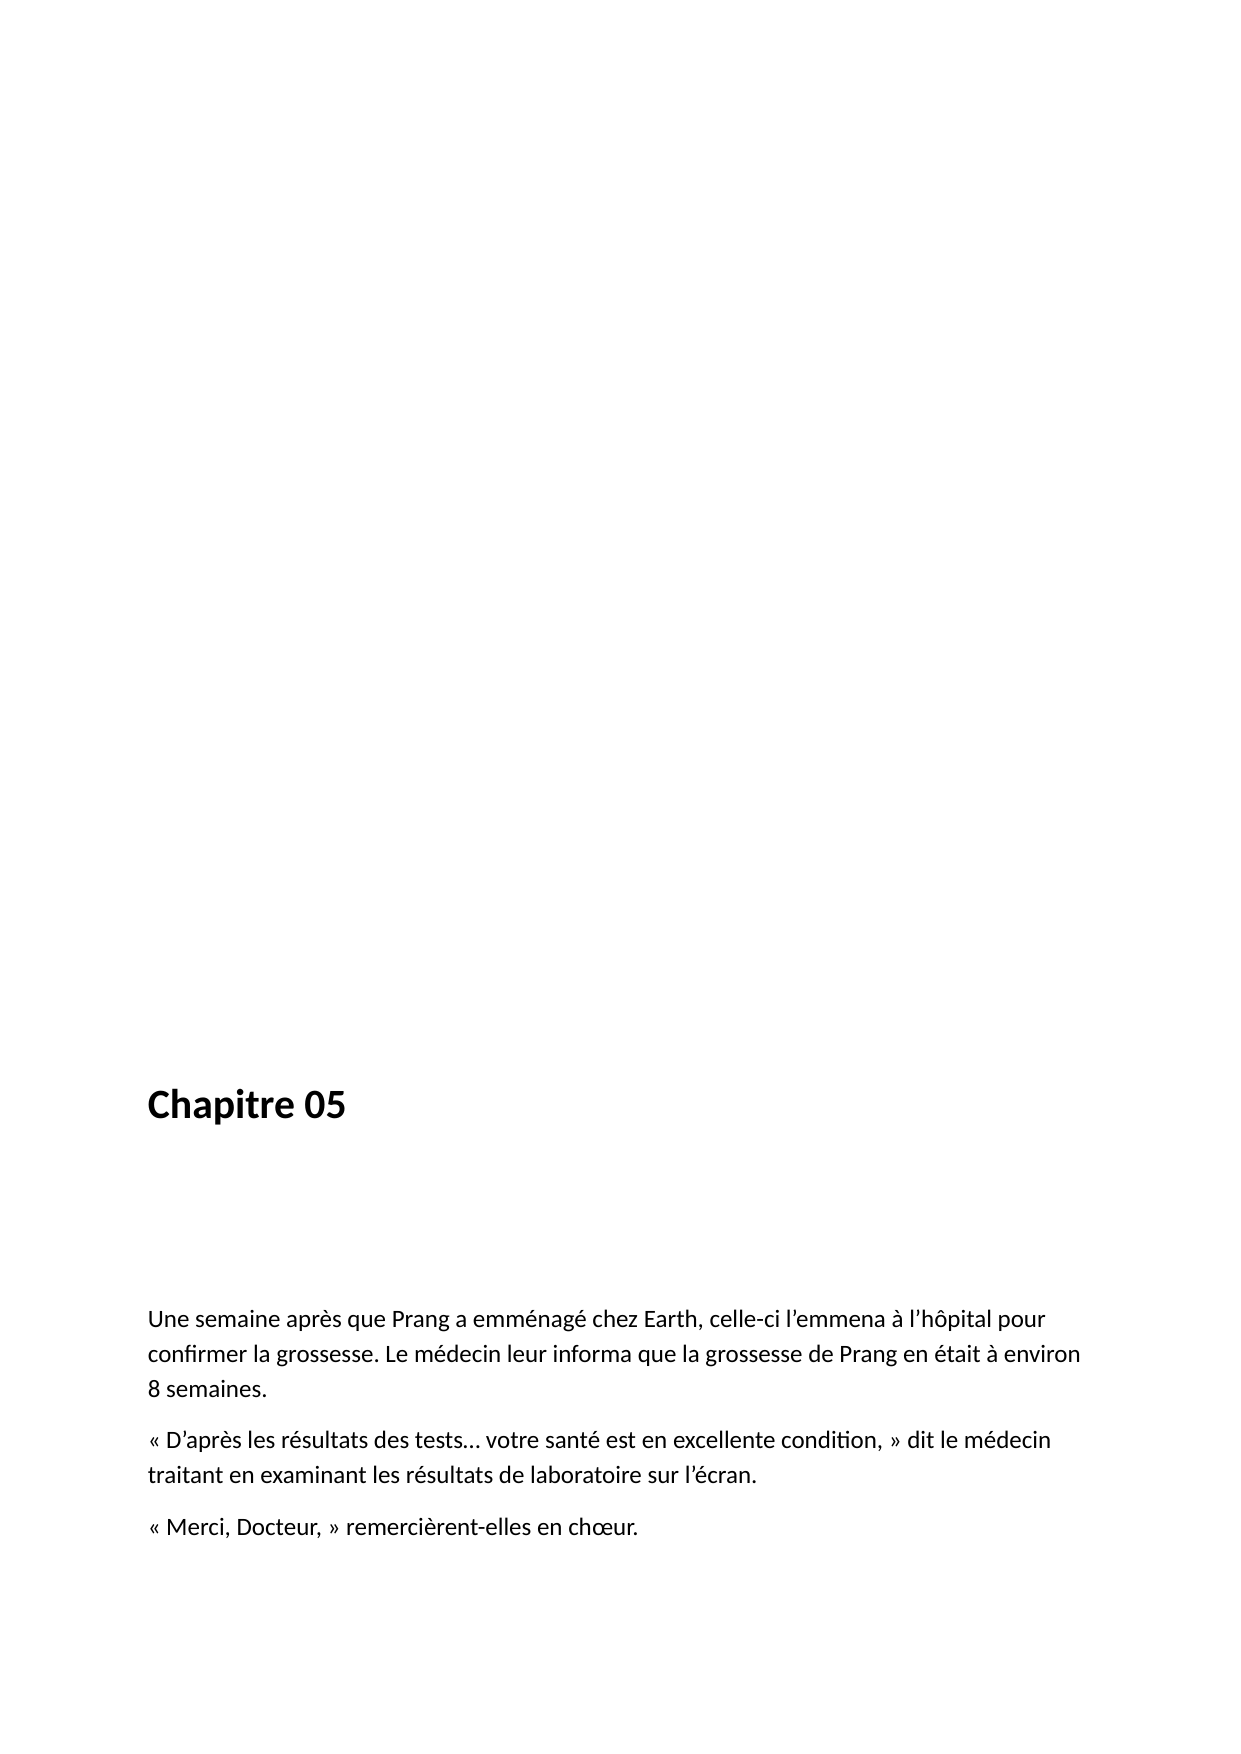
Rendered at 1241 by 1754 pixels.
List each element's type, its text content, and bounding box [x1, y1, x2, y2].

text Une semaine après que Prang a emménagé chez Earth, celle-ci l’emmena à l’hôpital pour confirmer la grossesse. Le médecin leur informa que la grossesse de Prang en était à environ 8 semaines. [148, 1303, 1093, 1403]
text « Merci, Docteur, » remercièrent-elles en chœur. [148, 1511, 1093, 1542]
text « D’après les résultats des tests… votre santé est en excellente condition, » dit le médecin traitant en examinant les résultats de laboratoire sur l’écran. [148, 1424, 1093, 1490]
text Chapitre 05 [148, 1078, 1093, 1128]
